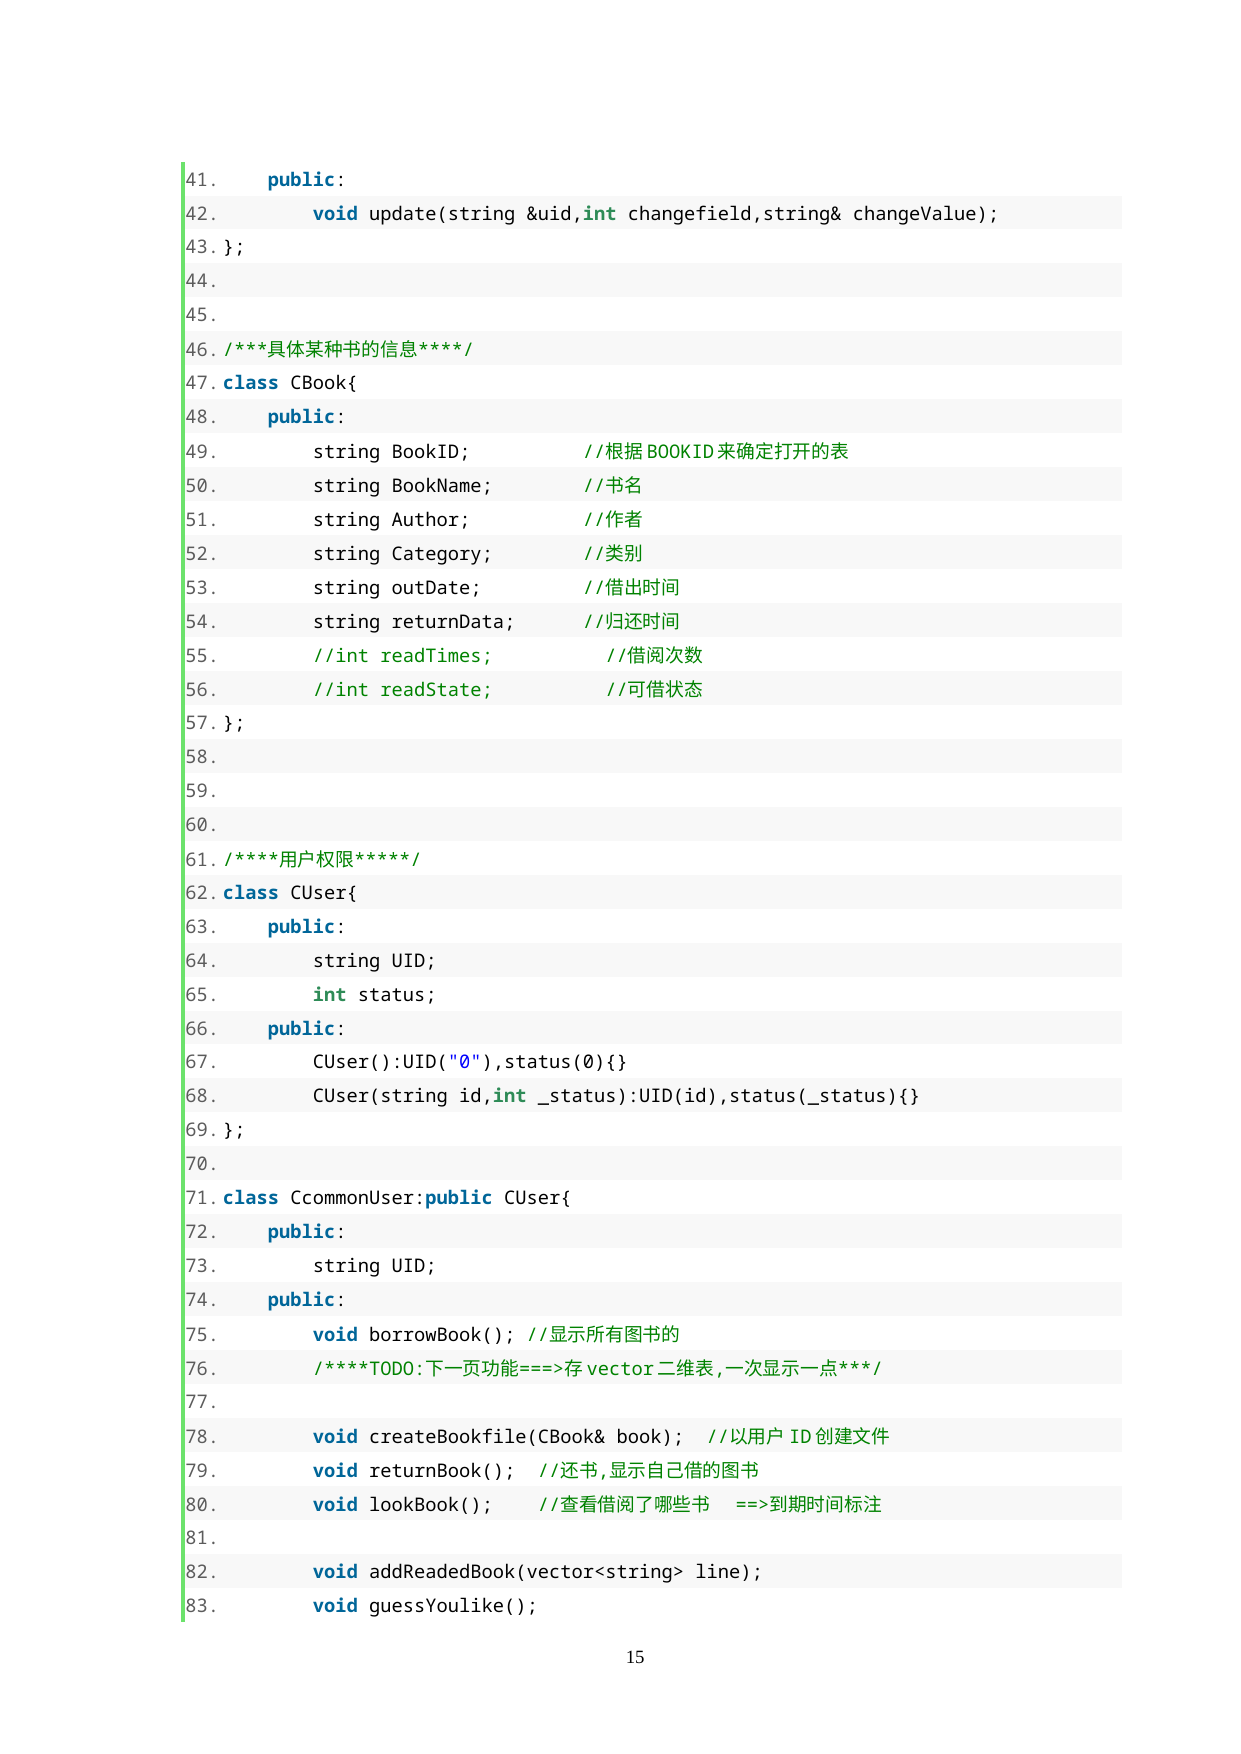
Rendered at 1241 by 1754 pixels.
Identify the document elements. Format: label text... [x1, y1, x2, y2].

list string returnData; //归还时间 [185, 603, 1122, 637]
list string Category; //类别 [185, 535, 1122, 569]
list public: [185, 399, 1122, 433]
list void returnBook(); //还书,显示自己借的图书 [185, 1452, 1122, 1486]
list class CcommonUser:public CUser{ [185, 1180, 1122, 1214]
list void createBookfile(CBook& book); //以用户ID创建文件 [185, 1418, 1122, 1452]
list public: [185, 909, 1122, 943]
list public: [185, 1011, 1122, 1044]
list CUser():UID("0"),status(0){} [185, 1044, 1122, 1078]
list void lookBook(); //查看借阅了哪些书 ==>到期时间标注 [185, 1486, 1122, 1520]
list class CUser{ [185, 875, 1122, 909]
list /***具体某种书的信息****/ [185, 331, 1122, 365]
list CUser(string id,int _status):UID(id),status(_status){} [185, 1078, 1122, 1112]
list /****TODO:下一页功能===>存vector二维表,一次显示一点***/ [185, 1350, 1122, 1384]
list string BookID; //根据BOOKID来确定打开的表 [185, 433, 1122, 467]
list public: [185, 1214, 1122, 1248]
list string BookName; //书名 [185, 467, 1122, 501]
list void update(string &uid,int changefield,string& changeValue); [185, 196, 1122, 229]
list string UID; [185, 1248, 1122, 1282]
list }; [185, 229, 1122, 263]
list void borrowBook(); //显示所有图书的 [185, 1316, 1122, 1350]
list int status; [185, 977, 1122, 1011]
list //int readTimes; //借阅次数 [185, 637, 1122, 671]
list //int readState; //可借状态 [185, 671, 1122, 705]
list string outDate; //借出时间 [185, 569, 1122, 603]
list public: [185, 162, 1122, 196]
list string Author; //作者 [185, 501, 1122, 535]
list void addReadedBook(vector<string> line); [185, 1554, 1122, 1588]
list public: [185, 1282, 1122, 1316]
list class CBook{ [185, 365, 1122, 399]
list }; [185, 1112, 1122, 1146]
list }; [185, 705, 1122, 739]
list void guessYoulike(); [185, 1588, 1122, 1622]
list /****用户权限*****/ [185, 841, 1122, 875]
list string UID; [185, 943, 1122, 977]
